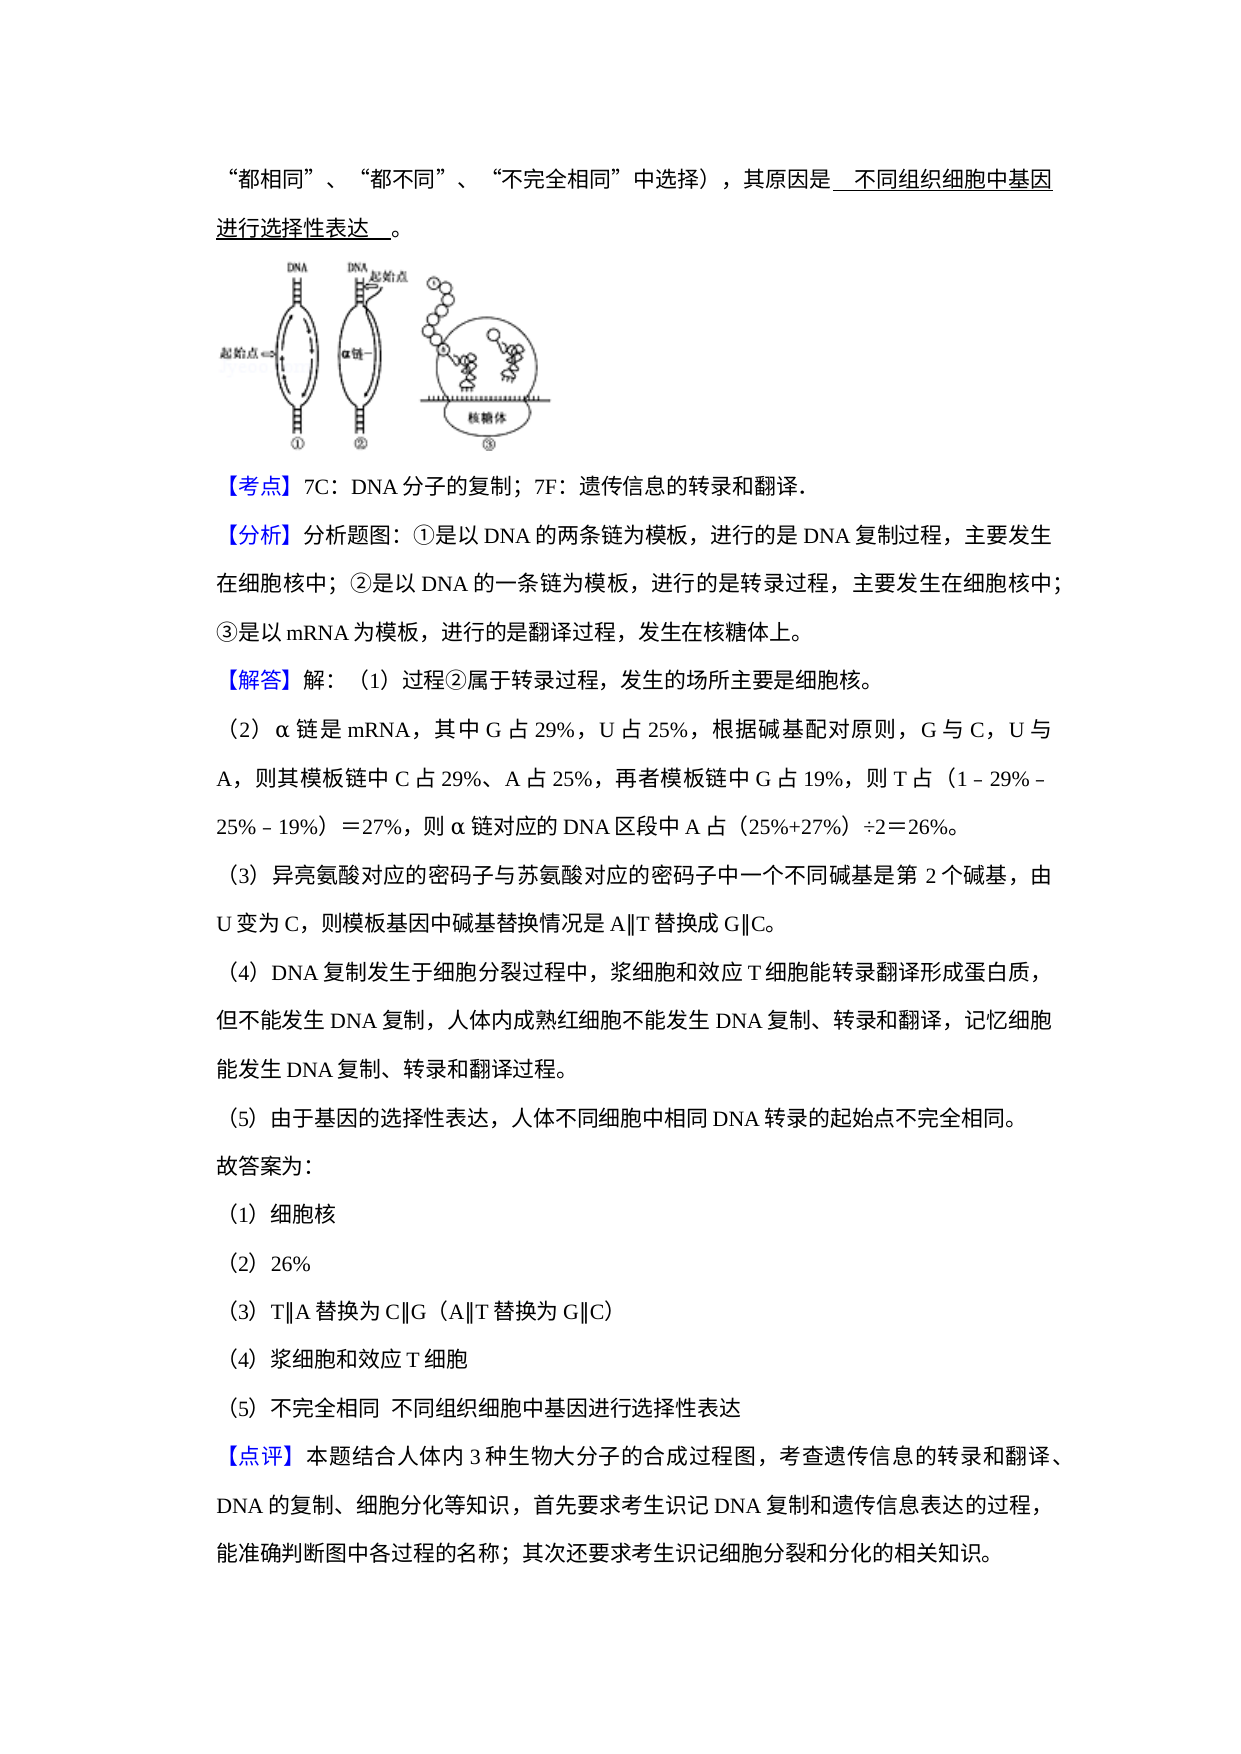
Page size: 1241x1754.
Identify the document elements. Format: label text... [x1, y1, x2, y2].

text 【点评】本题结合人体内3种生物大分子的合成过程图，考查遗传信息的转录和翻译、DNA的复制、细胞分化等知识，首先要求考生识记DNA复制和遗传信息表达的过程，能准确判断图中各过程的名称；其次还要求考生识记细胞分裂和分化的相关知识。 [216, 1438, 1053, 1568]
text 【考点】7C：DNA分子的复制；7F：遗传信息的转录和翻译．菁优网版权所有 [216, 469, 1053, 501]
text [216, 162, 1053, 243]
picture [216, 259, 552, 451]
text （1）细胞核 [216, 1197, 1053, 1229]
text （2）26% [216, 1245, 1053, 1278]
text （4）DNA复制发生于细胞分裂过程中，浆细胞和效应T细胞能转录翻译形成蛋白质，但不能发生DNA复制，人体内成熟红细胞不能发生DNA复制、转录和翻译，记忆细胞能发生DNA复制、转录和翻译过程。 [216, 954, 1053, 1084]
text 故答案为： [216, 1148, 1053, 1181]
text 【解答】解：（1）过程②属于转录过程，发生的场所主要是细胞核。 [216, 663, 1053, 696]
text （4）浆细胞和效应T细胞 [216, 1342, 1053, 1374]
text （2）α链是mRNA，其中G占29%，U占25%，根据碱基配对原则，G与C，U与A，则其模板链中C占29%、A占25%，再者模板链中G占19%，则T占（1﹣29%﹣25%﹣19%）＝27%，则α链对应的DNA区段中A占（25%+27%）÷2＝26%。 [216, 711, 1053, 841]
text （5）由于基因的选择性表达，人体不同细胞中相同DNA转录的起始点不完全相同。 [216, 1100, 1053, 1133]
text （3）异亮氨酸对应的密码子与苏氨酸对应的密码子中一个不同碱基是第2个碱基，由U变为C，则模板基因中碱基替换情况是A∥T替换成G∥C。 [216, 857, 1053, 938]
text （3）T∥A替换为C∥G（A∥T替换为G∥C） [216, 1293, 1053, 1326]
text （5）不完全相同 不同组织细胞中基因进行选择性表达 [216, 1390, 1053, 1423]
text 【分析】分析题图：①是以DNA的两条链为模板，进行的是DNA复制过程，主要发生在细胞核中；②是以DNA的一条链为模板，进行的是转录过程，主要发生在细胞核中；③是以mRNA为模板，进行的是翻译过程，发生在核糖体上。 [216, 517, 1053, 647]
